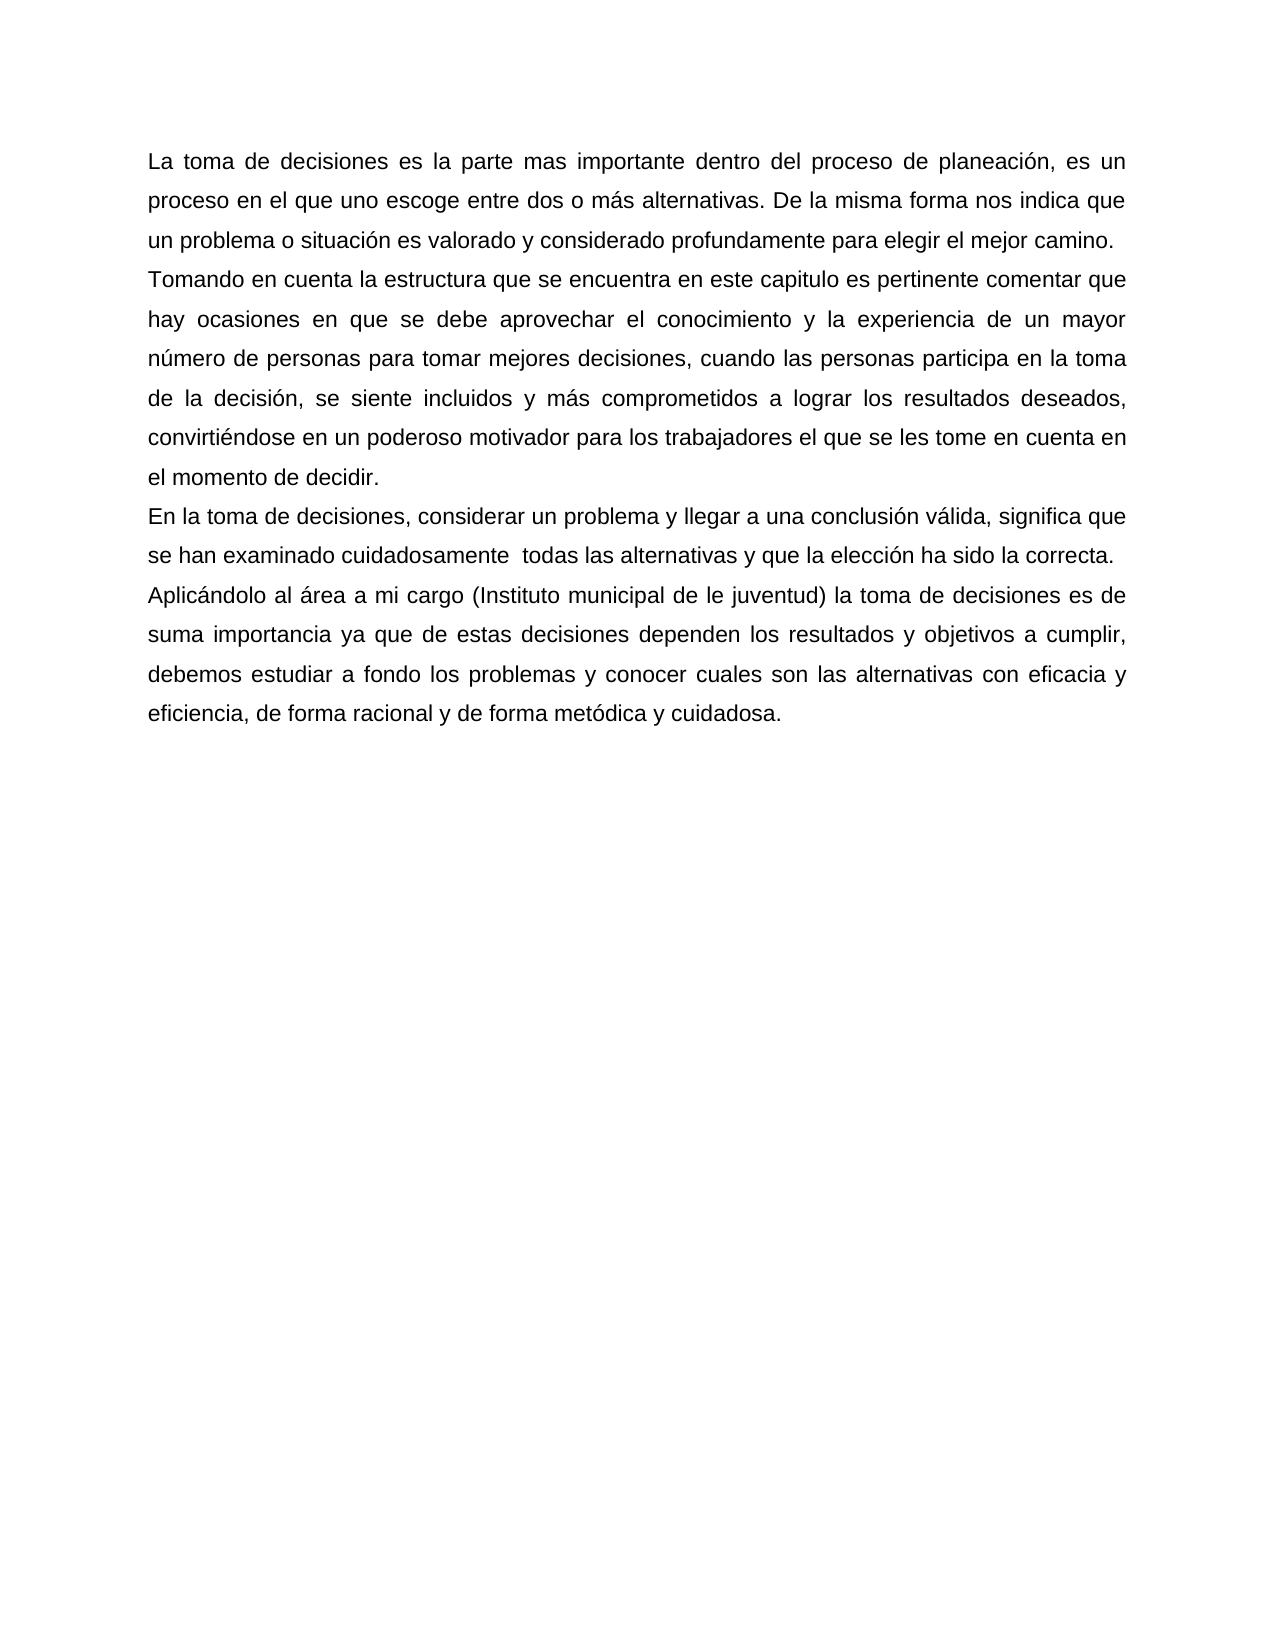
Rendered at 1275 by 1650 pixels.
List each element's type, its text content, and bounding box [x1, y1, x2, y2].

text En la toma de decisiones, considerar un problema y llegar a una conclusión válida, significa que se han examinado cuidadosamente todas las alternativas y que la elección ha sido la correcta. [148, 503, 1127, 569]
text Tomando en cuenta la estructura que se encuentra en este capitulo es pertinente comentar que hay ocasiones en que se debe aprovechar el conocimiento y la experiencia de un mayor número de personas para tomar mejores decisiones, cuando las personas participa en la toma de la decisión, se siente incluidos y más comprometidos a lograr los resultados deseados, convirtiéndose en un poderoso motivador para los trabajadores el que se les tome en cuenta en el momento de decidir. [148, 266, 1127, 490]
text La toma de decisiones es la parte mas importante dentro del proceso de planeación, es un proceso en el que uno escoge entre dos o más alternativas. De la misma forma nos indica que un problema o situación es valorado y considerado profundamente para elegir el mejor camino. [148, 148, 1127, 253]
text Aplicándolo al área a mi cargo (Instituto municipal de le juventud) la toma de decisiones es de suma importancia ya que de estas decisiones dependen los resultados y objetivos a cumplir, debemos estudiar a fondo los problemas y conocer cuales son las alternativas con eficacia y eficiencia, de forma racional y de forma metódica y cuidadosa. [148, 582, 1127, 727]
